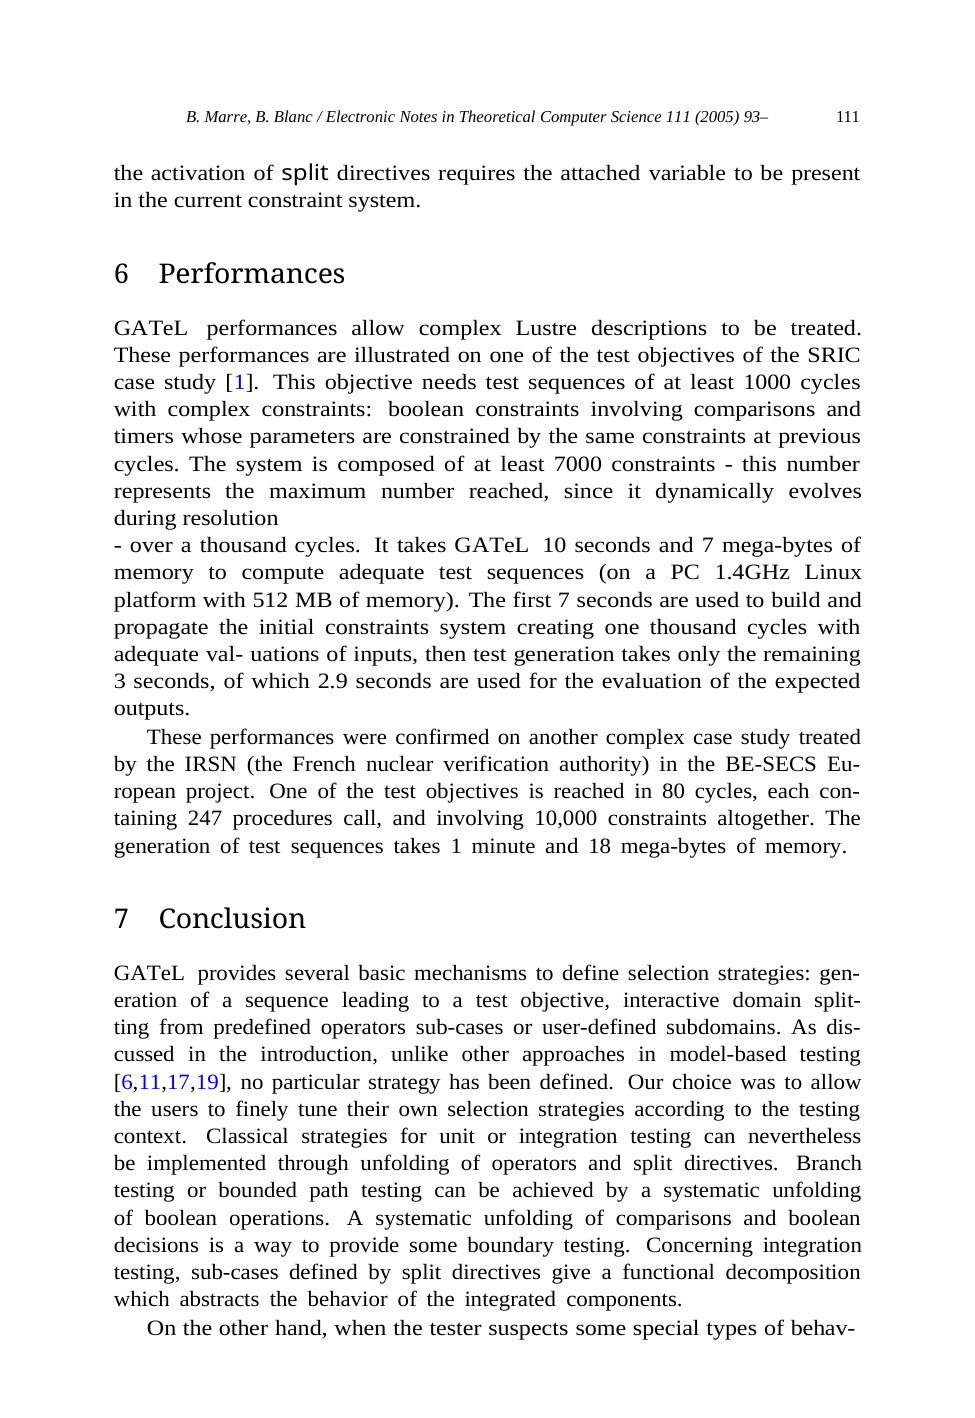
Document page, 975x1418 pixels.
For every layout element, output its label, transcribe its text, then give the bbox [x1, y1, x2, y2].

text These performances were confirmed on another complex case study treated by the IRSN (the French nuclear verification authority) in the BE-SECS Eu- ropean project. One of the test objectives is reached in 80 cycles, each con- taining 247 procedures call, and involving 10,000 constraints altogether. The generation of test sequences takes 1 minute and 18 mega-bytes of memory. [113, 724, 862, 858]
text On the other hand, when the tester suspects some special types of behav- [147, 1315, 896, 1340]
text - over a thousand cycles. It takes GATeL 10 seconds and 7 mega-bytes of memory to compute adequate test sequences (on a PC 1.4GHz Linux platform with 512 MB of memory). The first 7 seconds are used to build and propagate the initial constraints system creating one thousand cycles with adequate val- uations of inputs, then test generation takes only the remaining 3 seconds, of which 2.9 seconds are used for the evaluation of the expected outputs. [113, 532, 862, 721]
text GATeL performances allow complex Lustre descriptions to be treated. These performances are illustrated on one of the test objectives of the SRIC case study [1]. This objective needs test sequences of at least 1000 cycles with complex constraints: boolean constraints involving comparisons and timers whose parameters are constrained by the same constraints at previous cycles. The system is composed of at least 7000 constraints - this number represents the maximum number reached, since it dynamically evolves during resolution [113, 315, 862, 530]
text GATeL provides several basic mechanisms to define selection strategies: gen- eration of a sequence leading to a test objective, interactive domain split- ting from predefined operators sub-cases or user-defined subdomains. As dis- cussed in the introduction, unlike other approaches in model-based testing [6,11,17,19], no particular strategy has been defined. Our choice was to allow the users to finely tune their own selection strategies according to the testing context. Classical strategies for unit or integration testing can nevertheless be implemented through unfolding of operators and split directives. Branch testing or bounded path testing can be achieved by a systematic unfolding of boolean operations. A systematic unfolding of comparisons and boolean decisions is a way to provide some boundary testing. Concerning integration testing, sub-cases defined by split directives give a functional decomposition which abstracts the behavior of the integrated components. [113, 960, 862, 1311]
subtitle Conclusion [113, 899, 896, 936]
subtitle Performances [113, 254, 896, 291]
text the activation of split directives requires the attached variable to be present in the current constraint system. [113, 157, 861, 212]
